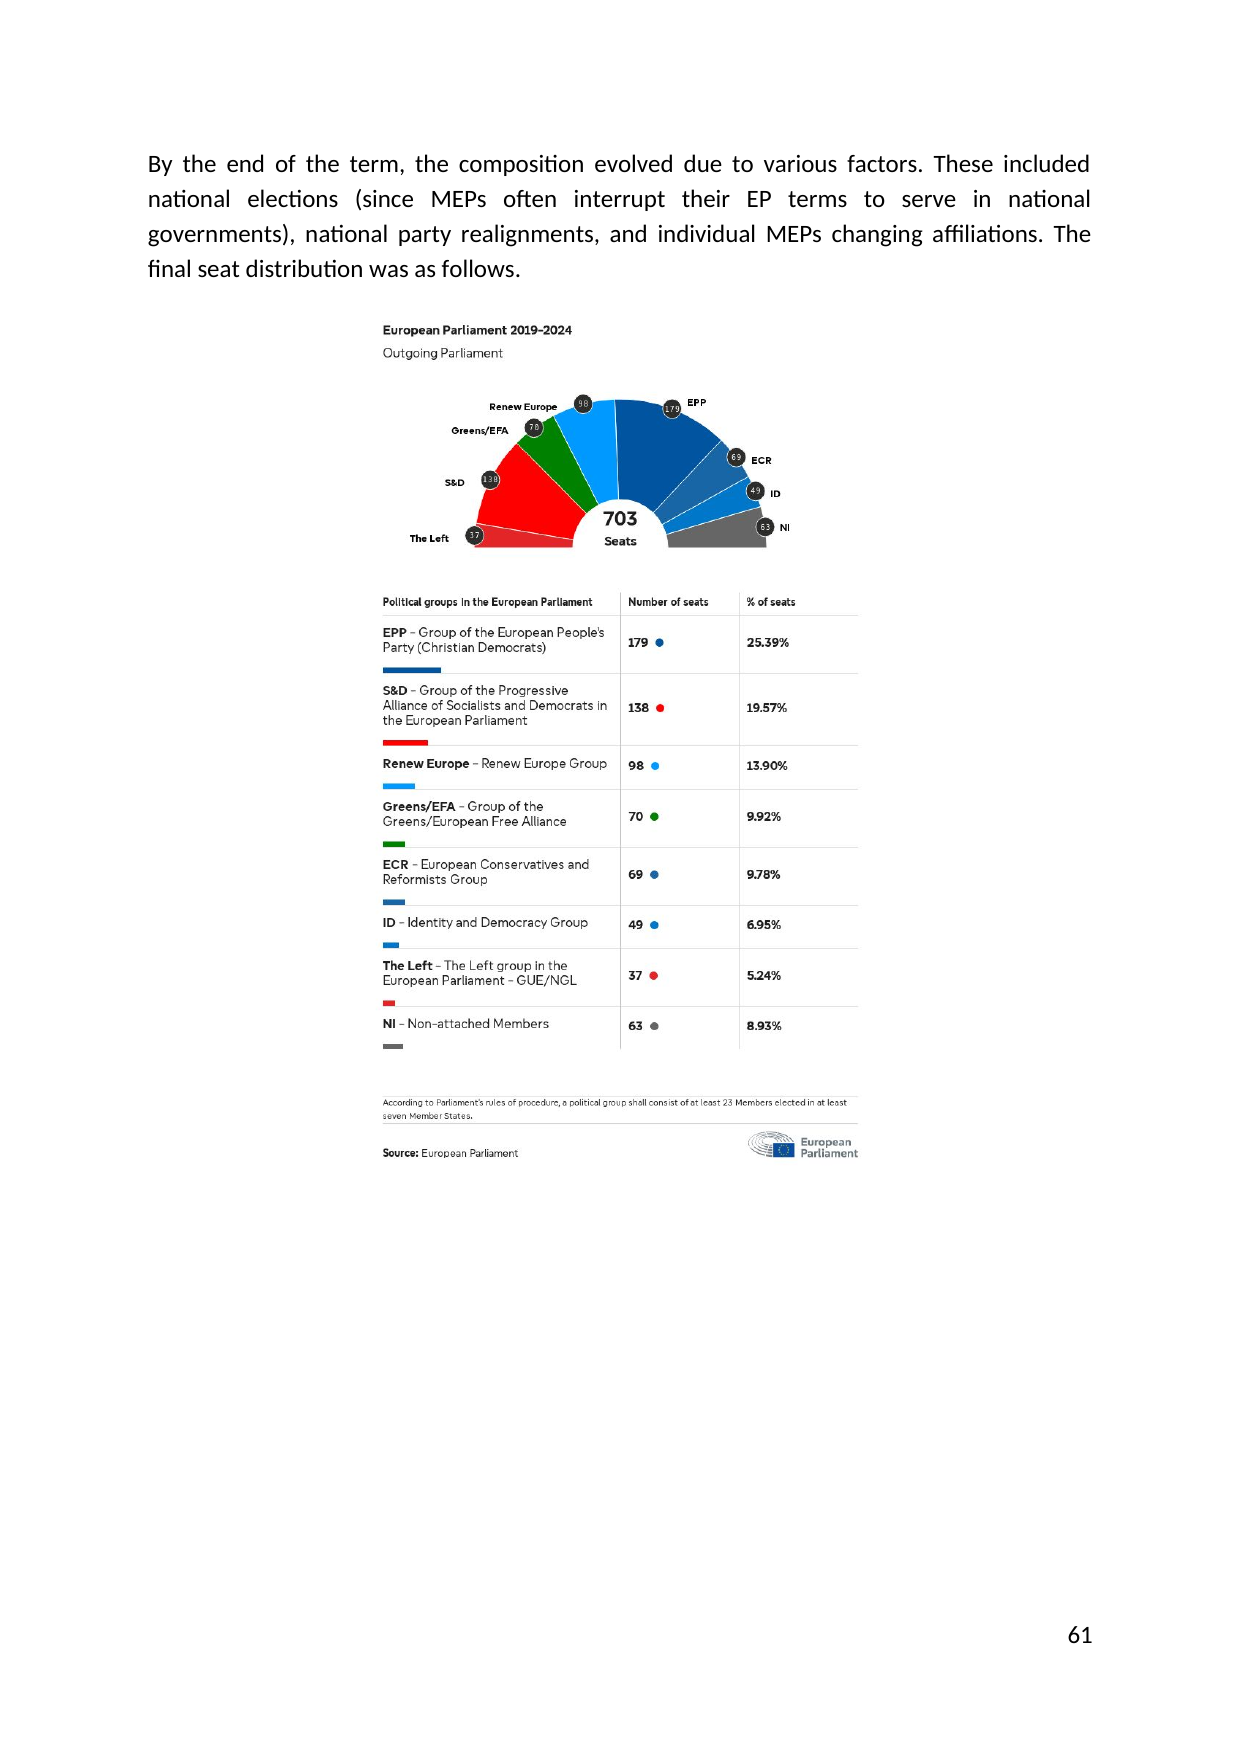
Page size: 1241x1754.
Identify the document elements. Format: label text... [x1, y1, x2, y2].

text By the end of the term, the composition evolved due to various factors. These included national elections (since MEPs often interrupt their EP terms to serve in national governments), national party realignments, and individual MEPs changing affiliations. The final seat distribution was as follows. [148, 148, 1092, 283]
picture [364, 308, 876, 1172]
